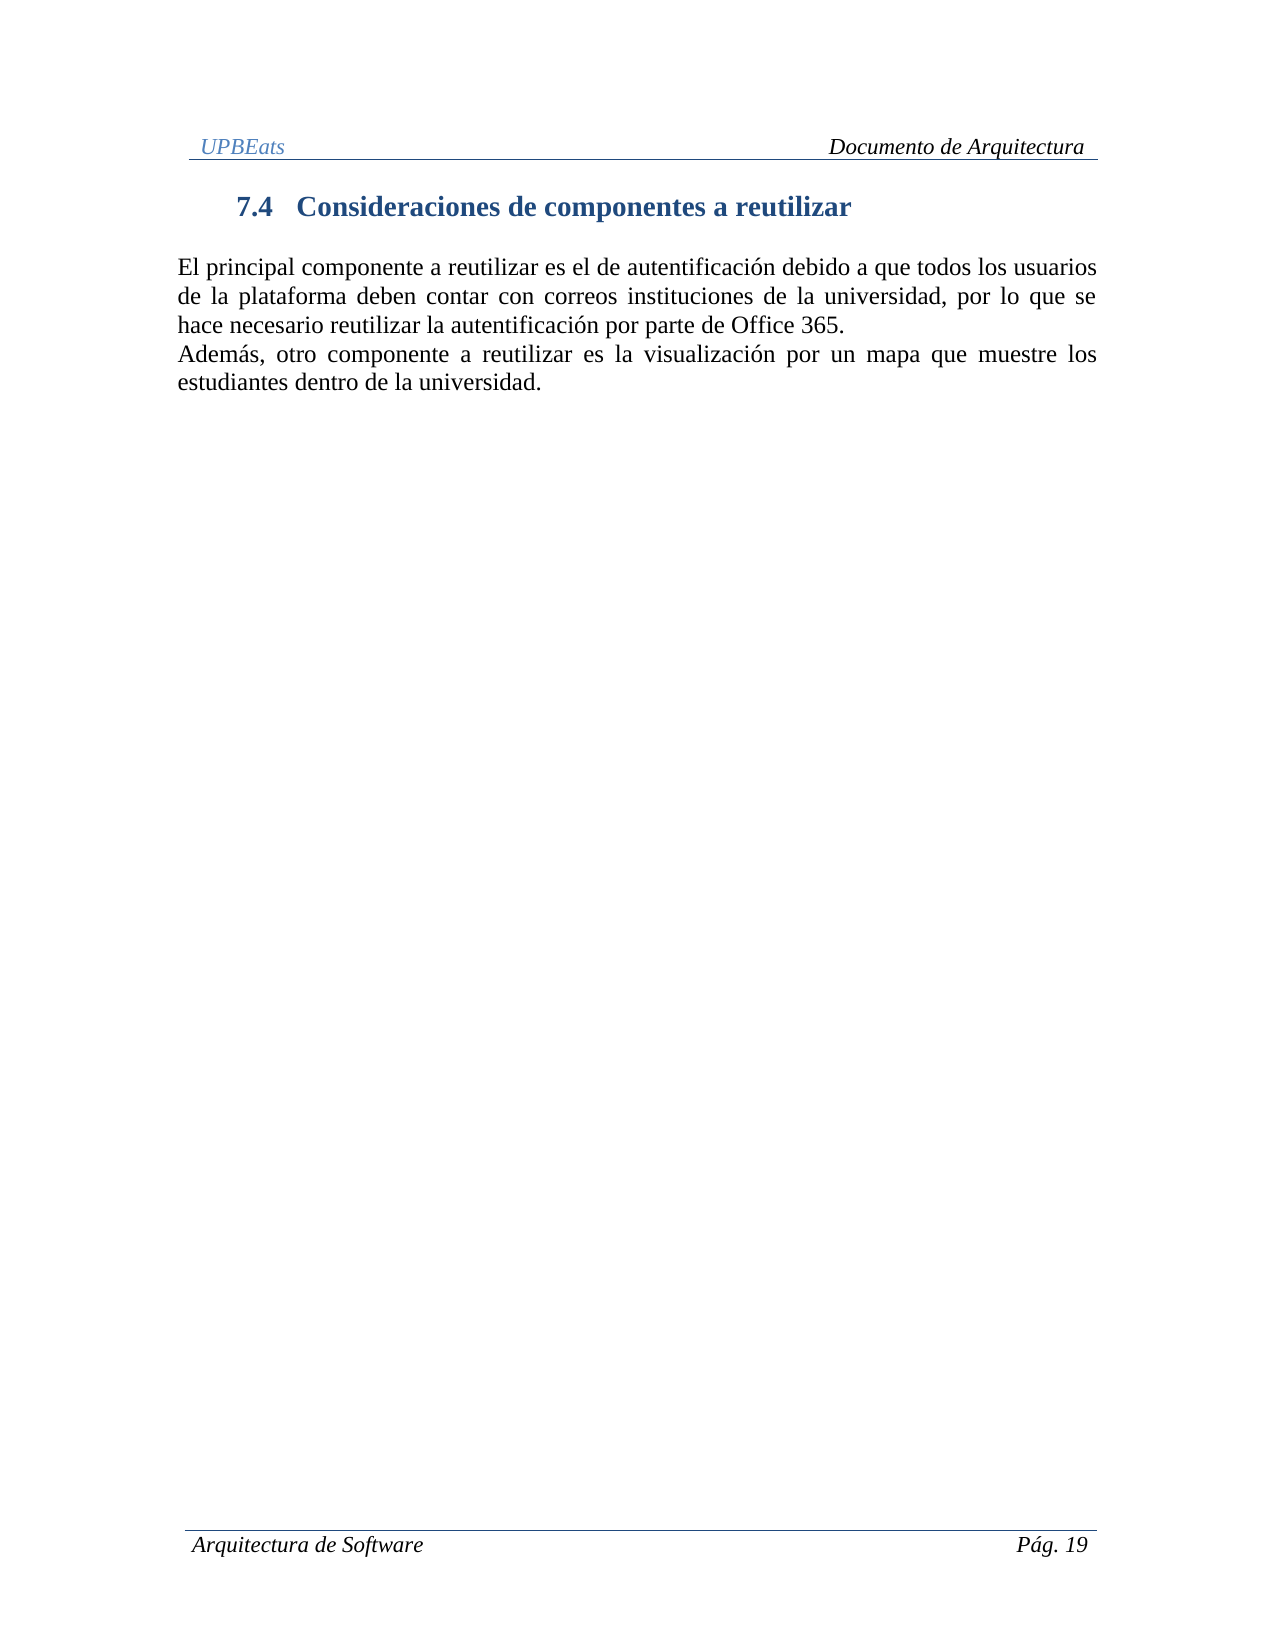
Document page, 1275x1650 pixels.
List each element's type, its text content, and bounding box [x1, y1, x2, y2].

text Además, otro componente a reutilizar es la visualización por un mapa que muestre los estudiantes dentro de la universidad. [177, 339, 1098, 396]
text El principal componente a reutilizar es el de autentificación debido a que todos los usuarios de la plataforma deben contar con correos instituciones de la universidad, por lo que se hace necesario reutilizar la autentificación por parte de Office 365. [177, 252, 1098, 339]
subtitle Consideraciones de componentes a reutilizar [236, 189, 1098, 222]
